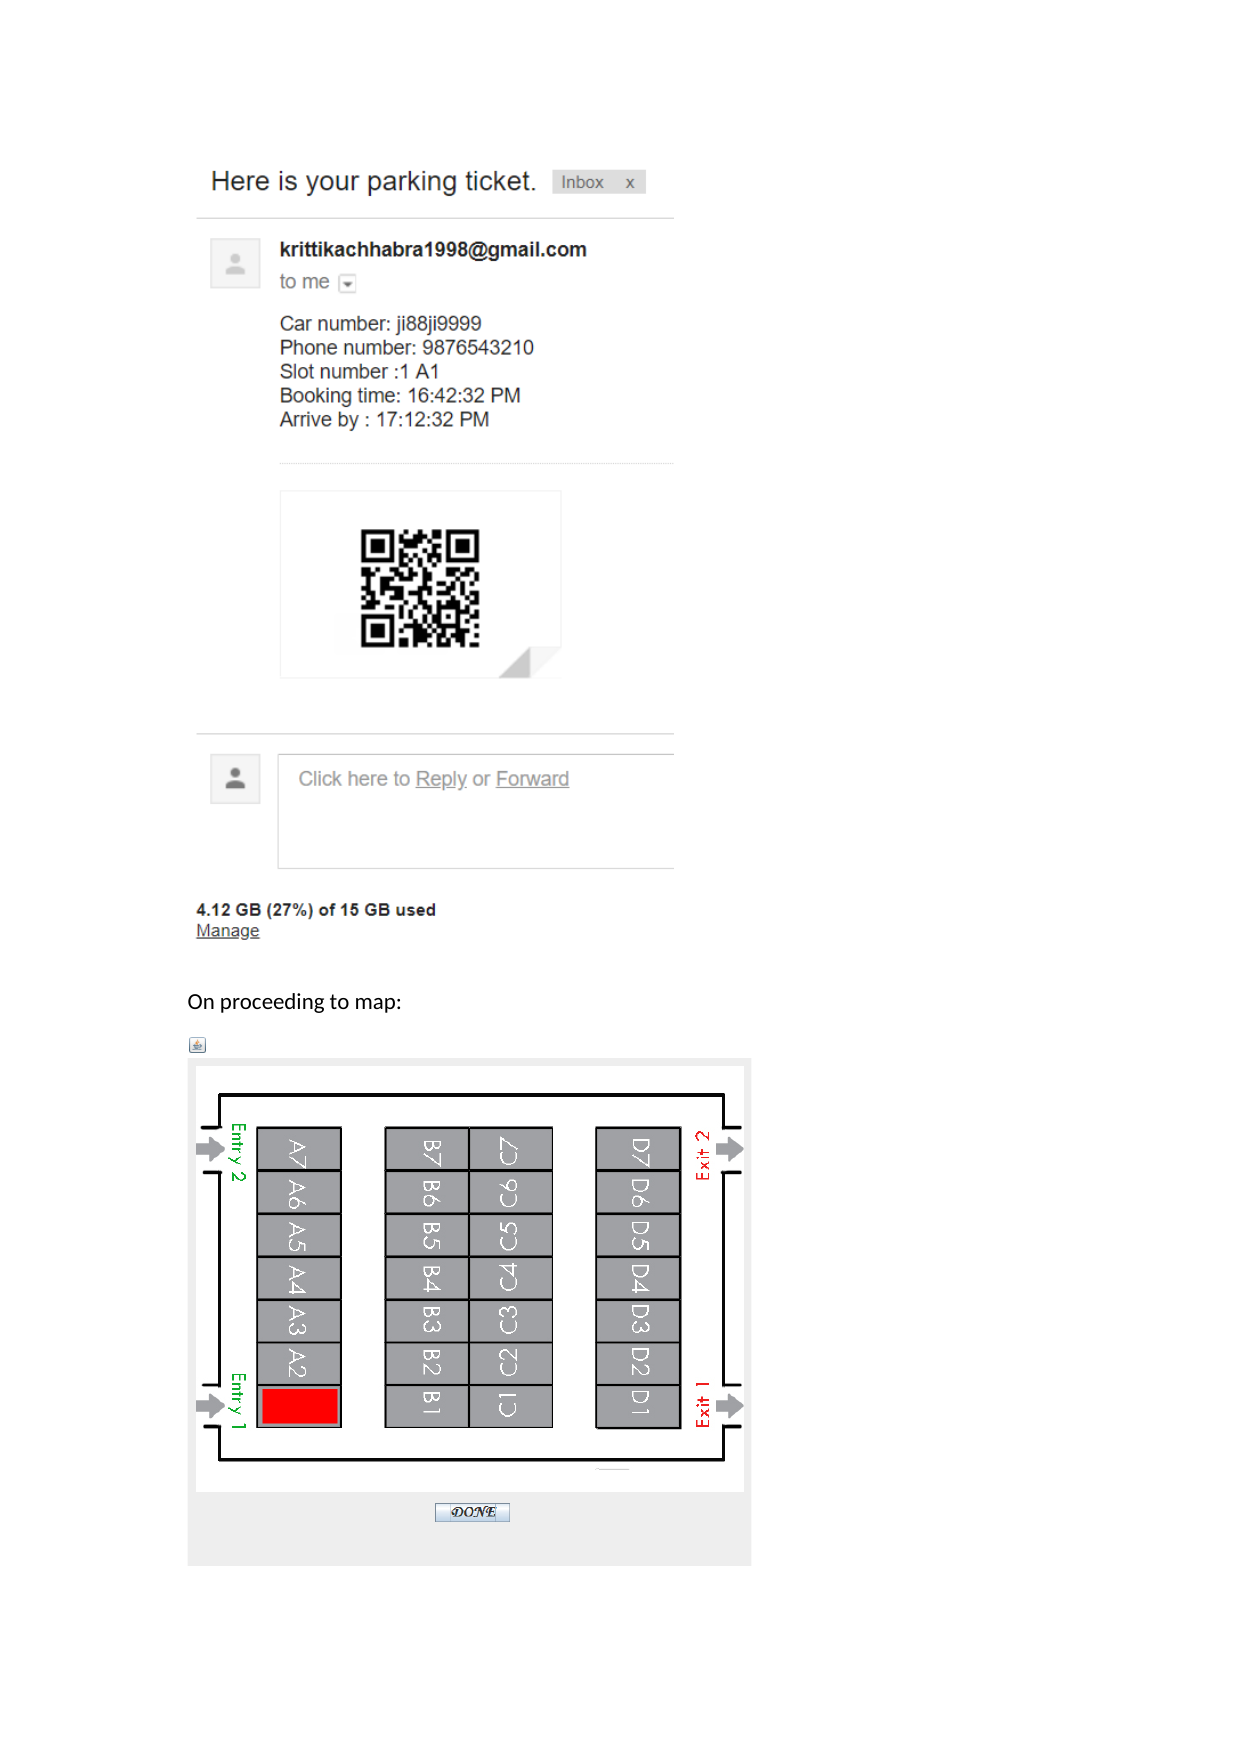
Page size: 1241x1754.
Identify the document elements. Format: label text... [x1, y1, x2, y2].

picture [187, 1033, 752, 1566]
picture [187, 150, 674, 969]
text On proceeding to map: [187, 987, 1090, 1015]
